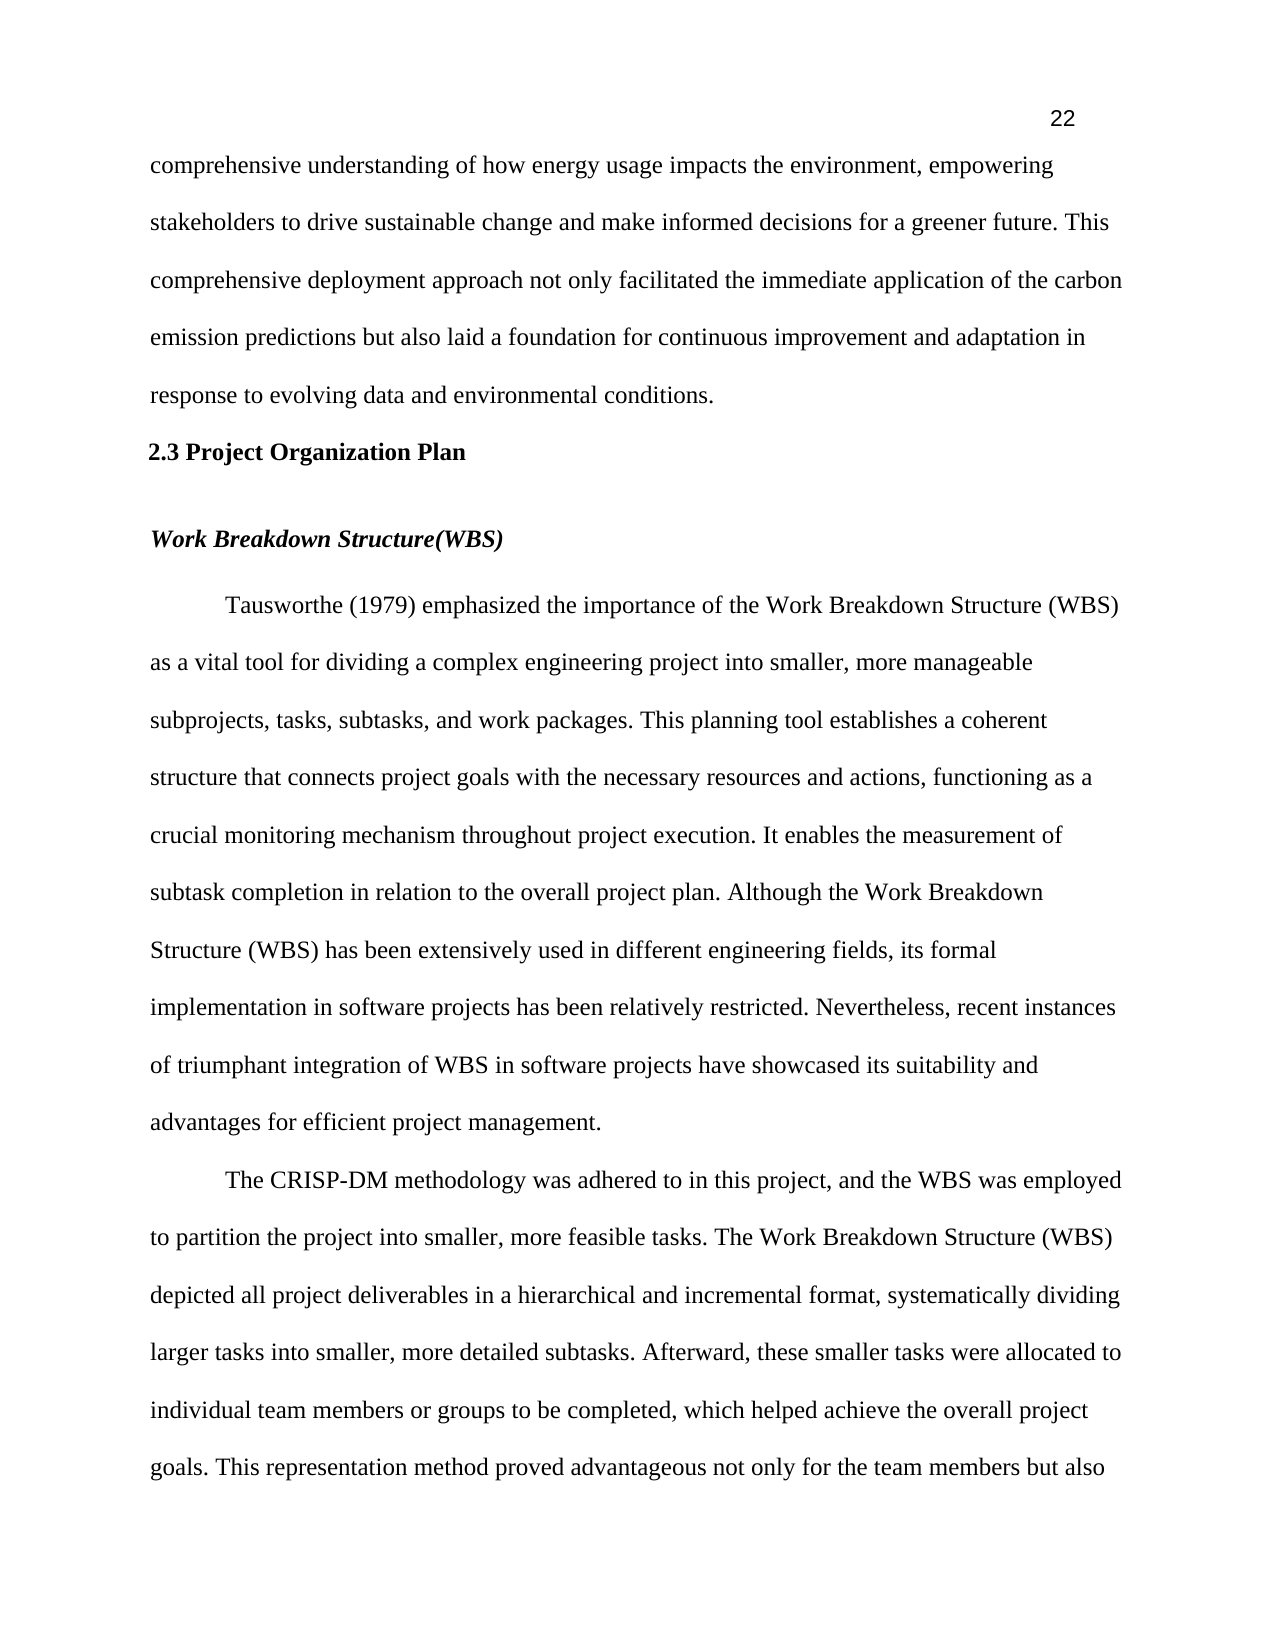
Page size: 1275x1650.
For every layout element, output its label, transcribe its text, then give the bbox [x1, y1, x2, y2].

subtitle Work Breakdown Structure(WBS) [150, 524, 1125, 553]
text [150, 1165, 1125, 1481]
text Tausworthe (1979) emphasized the importance of the Work Breakdown Structure (WBS) as a vital tool for dividing a complex engineering project into smaller, more manageable subprojects, tasks, subtasks, and work packages. This planning tool establishes a coherent structure that connects project goals with the necessary resources and actions, functioning as a crucial monitoring mechanism throughout project execution. It enables the measurement of subtask completion in relation to the overall project plan. Although the Work Breakdown Structure (WBS) has been extensively used in different engineering fields, its formal implementation in software projects has been relatively restricted. Nevertheless, recent instances of triumphant integration of WBS in software projects have showcased its suitability and advantages for efficient project management. [150, 590, 1125, 1136]
subtitle 2.3 Project Organization Plan [148, 437, 1127, 466]
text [150, 150, 1125, 409]
